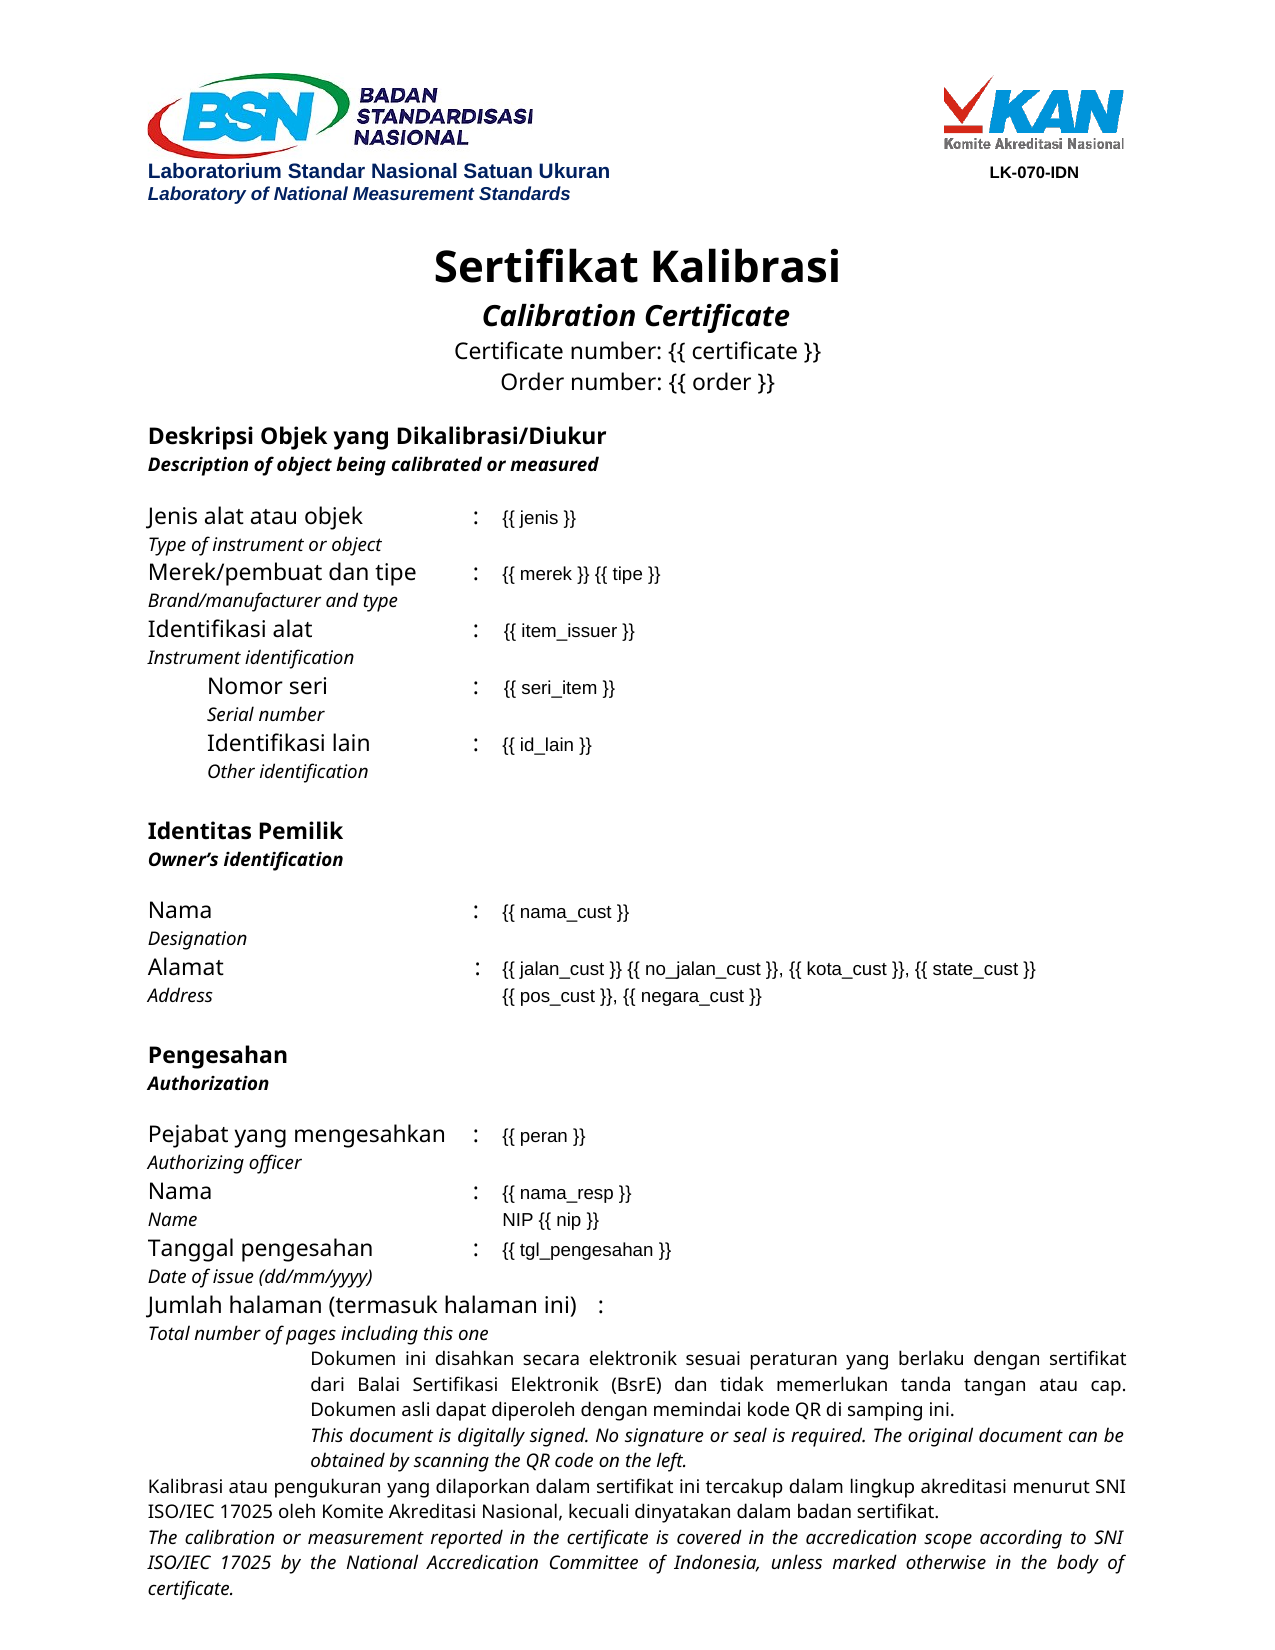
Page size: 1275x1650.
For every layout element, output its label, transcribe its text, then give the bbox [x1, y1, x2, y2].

text Other identification [207, 758, 1127, 783]
text Identifikasi lain : {{ id_lain }} [207, 727, 1127, 758]
text The calibration or measurement reported in the certificate is covered in the accredication scope according to SNI ISO/IEC 17025 by the National Accredication Committee of Indonesia, unless marked otherwise in the body of certificate. [148, 1524, 1127, 1601]
picture [942, 75, 1124, 152]
text Date of issue (dd/mm/yyyy) [148, 1263, 1127, 1289]
text Type of instrument or object [148, 531, 1127, 556]
picture [147, 73, 533, 159]
text Jenis alat atau objek : {{ jenis }} [148, 499, 1127, 531]
text Serial number [207, 701, 1127, 727]
text Brand/manufacturer and type [148, 588, 1127, 613]
text Nama : {{ nama_cust }} [148, 894, 1127, 925]
text Order number: {{ order }} [148, 366, 1127, 397]
text Authorizing officer [148, 1150, 1127, 1175]
text Total number of pages including this one [148, 1320, 1127, 1346]
text Certificate number: {{ certificate }} [148, 335, 1127, 366]
text Sertifikat Kalibrasi [148, 236, 1127, 295]
text Laboratorium Standar Nasional Satuan Ukuran LK-070-IDN [148, 159, 1127, 183]
text Authorization [148, 1070, 1127, 1096]
text Laboratory of National Measurement Standards [148, 183, 1127, 204]
text Pengesahan [148, 1039, 1127, 1070]
text This document is digitally signed. No signature or seal is required. The original document can be obtained by scanning the QR code on the left. [310, 1422, 1127, 1473]
text Calibration Certificate [148, 295, 1127, 335]
text Pejabat yang mengesahkan : {{ peran }} [148, 1118, 1127, 1150]
text Nomor seri : {{ seri_item }} [207, 670, 1127, 701]
text Kalibrasi atau pengukuran yang dilaporkan dalam sertifikat ini tercakup dalam lingkup akreditasi menurut SNI ISO/IEC 17025 oleh Komite Akreditasi Nasional, kecuali dinyatakan dalam badan sertifikat. [148, 1473, 1127, 1524]
text Jumlah halaman (termasuk halaman ini) : [148, 1289, 1127, 1320]
text Alamat : {{ jalan_cust }} {{ no_jalan_cust }}, {{ kota_cust }}, {{ state_cust }} [148, 951, 1127, 982]
text Owner’s identification [148, 846, 1127, 871]
text Instrument identification [148, 644, 1127, 670]
text Address {{ pos_cust }}, {{ negara_cust }} [148, 982, 1127, 1008]
text Description of object being calibrated or measured [148, 451, 1127, 477]
text Name NIP {{ nip }} [148, 1206, 1127, 1232]
text Tanggal pengesahan : {{ tgl_pengesahan }} [148, 1232, 1127, 1263]
text Identitas Pemilik [148, 815, 1127, 846]
text Designation [148, 925, 1127, 951]
text Deskripsi Objek yang Dikalibrasi/Diukur [148, 420, 1127, 451]
text Nama : {{ nama_resp }} [148, 1175, 1127, 1206]
text Merek/pembuat dan tipe : {{ merek }} {{ tipe }} [148, 556, 1127, 588]
text Identifikasi alat : {{ item_issuer }} [148, 613, 1127, 644]
text Dokumen ini disahkan secara elektronik sesuai peraturan yang berlaku dengan sertifikat dari Balai Sertifikasi Elektronik (BsrE) dan tidak memerlukan tanda tangan atau cap. Dokumen asli dapat diperoleh dengan memindai kode QR di samping ini. [310, 1346, 1127, 1422]
picture [1052, 107, 1058, 118]
